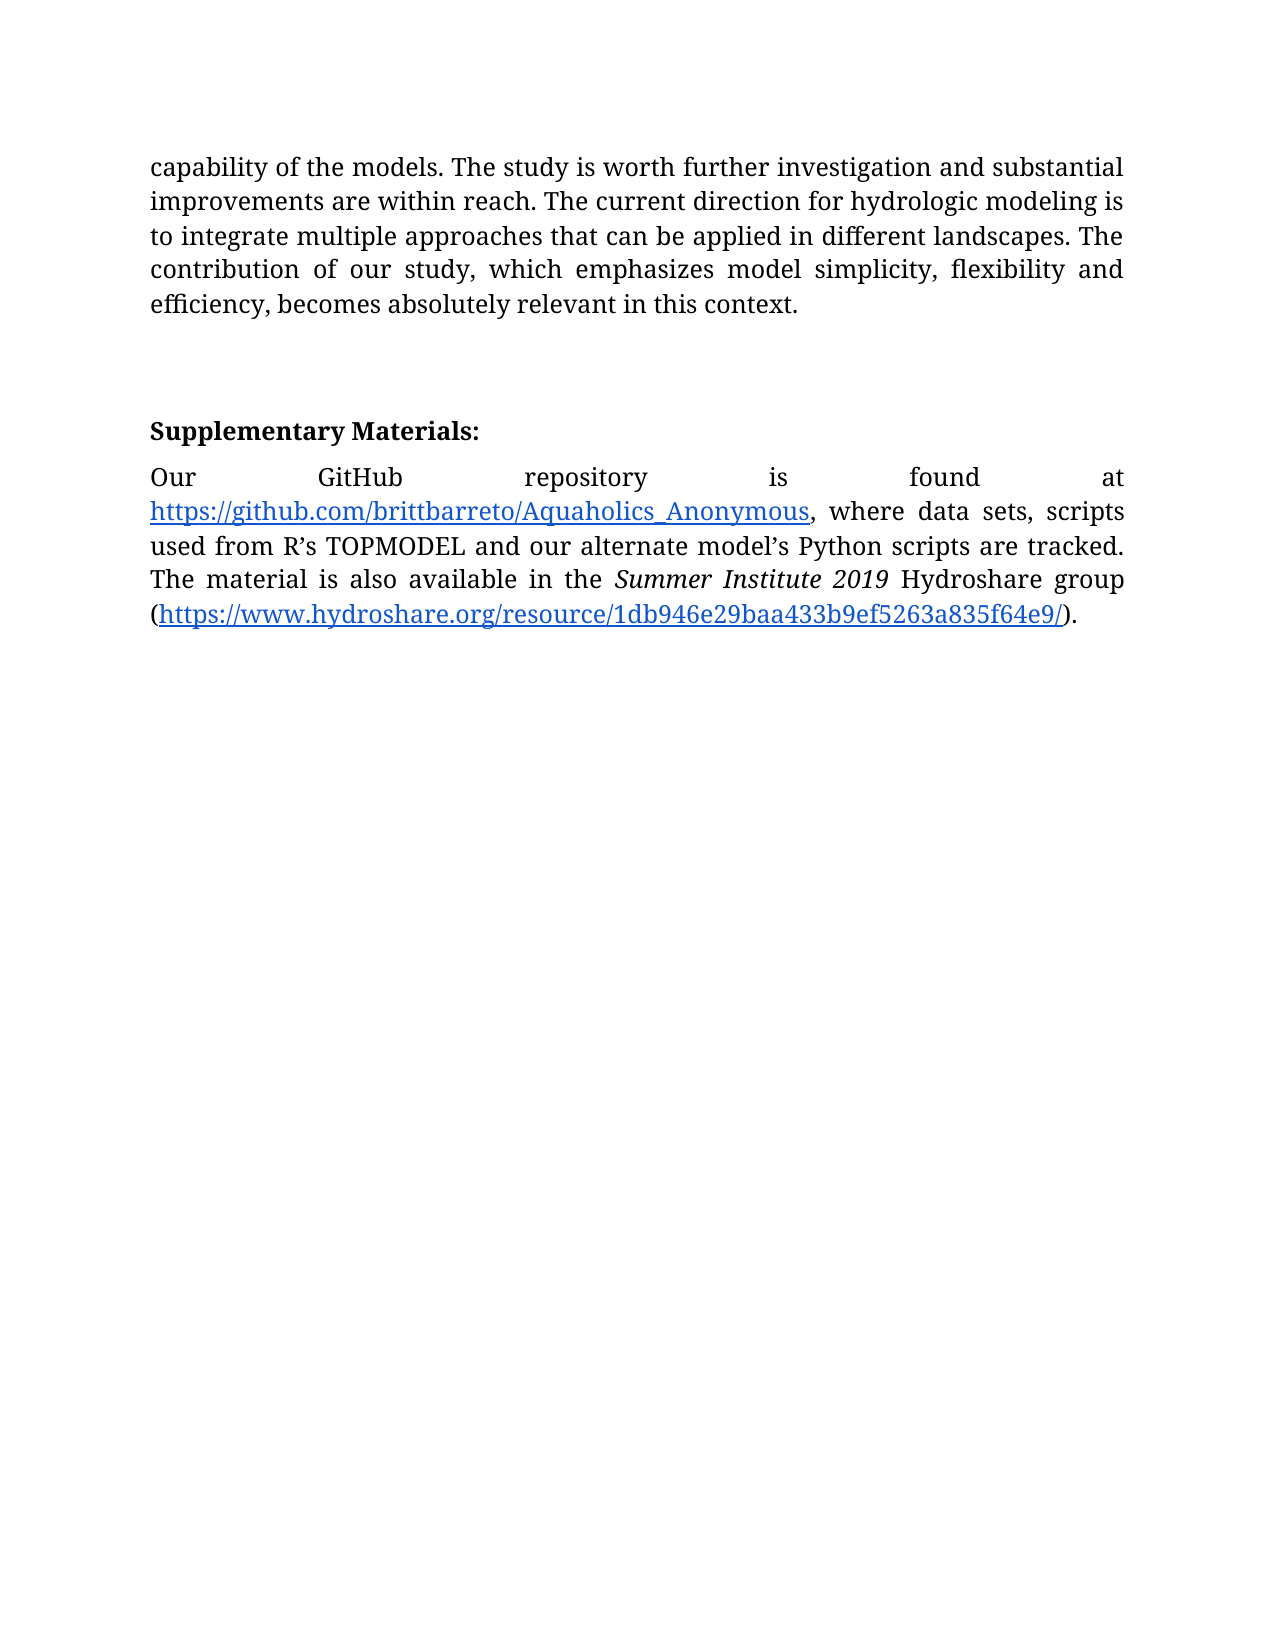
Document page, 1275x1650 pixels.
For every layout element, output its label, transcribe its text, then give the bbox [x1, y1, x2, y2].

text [150, 150, 1125, 320]
text Supplementary Materials: [150, 413, 1125, 447]
text Our GitHub repository is found at https://github.com/brittbarreto/Aquaholics_Anonymous, where data sets, scripts used from R’s TOPMODEL and our alternate model’s Python scripts are tracked. The material is also available in the Summer Institute 2019 Hydroshare group (https://www.hydroshare.org/resource/1db946e29baa433b9ef5263a835f64e9/). [150, 460, 1125, 630]
